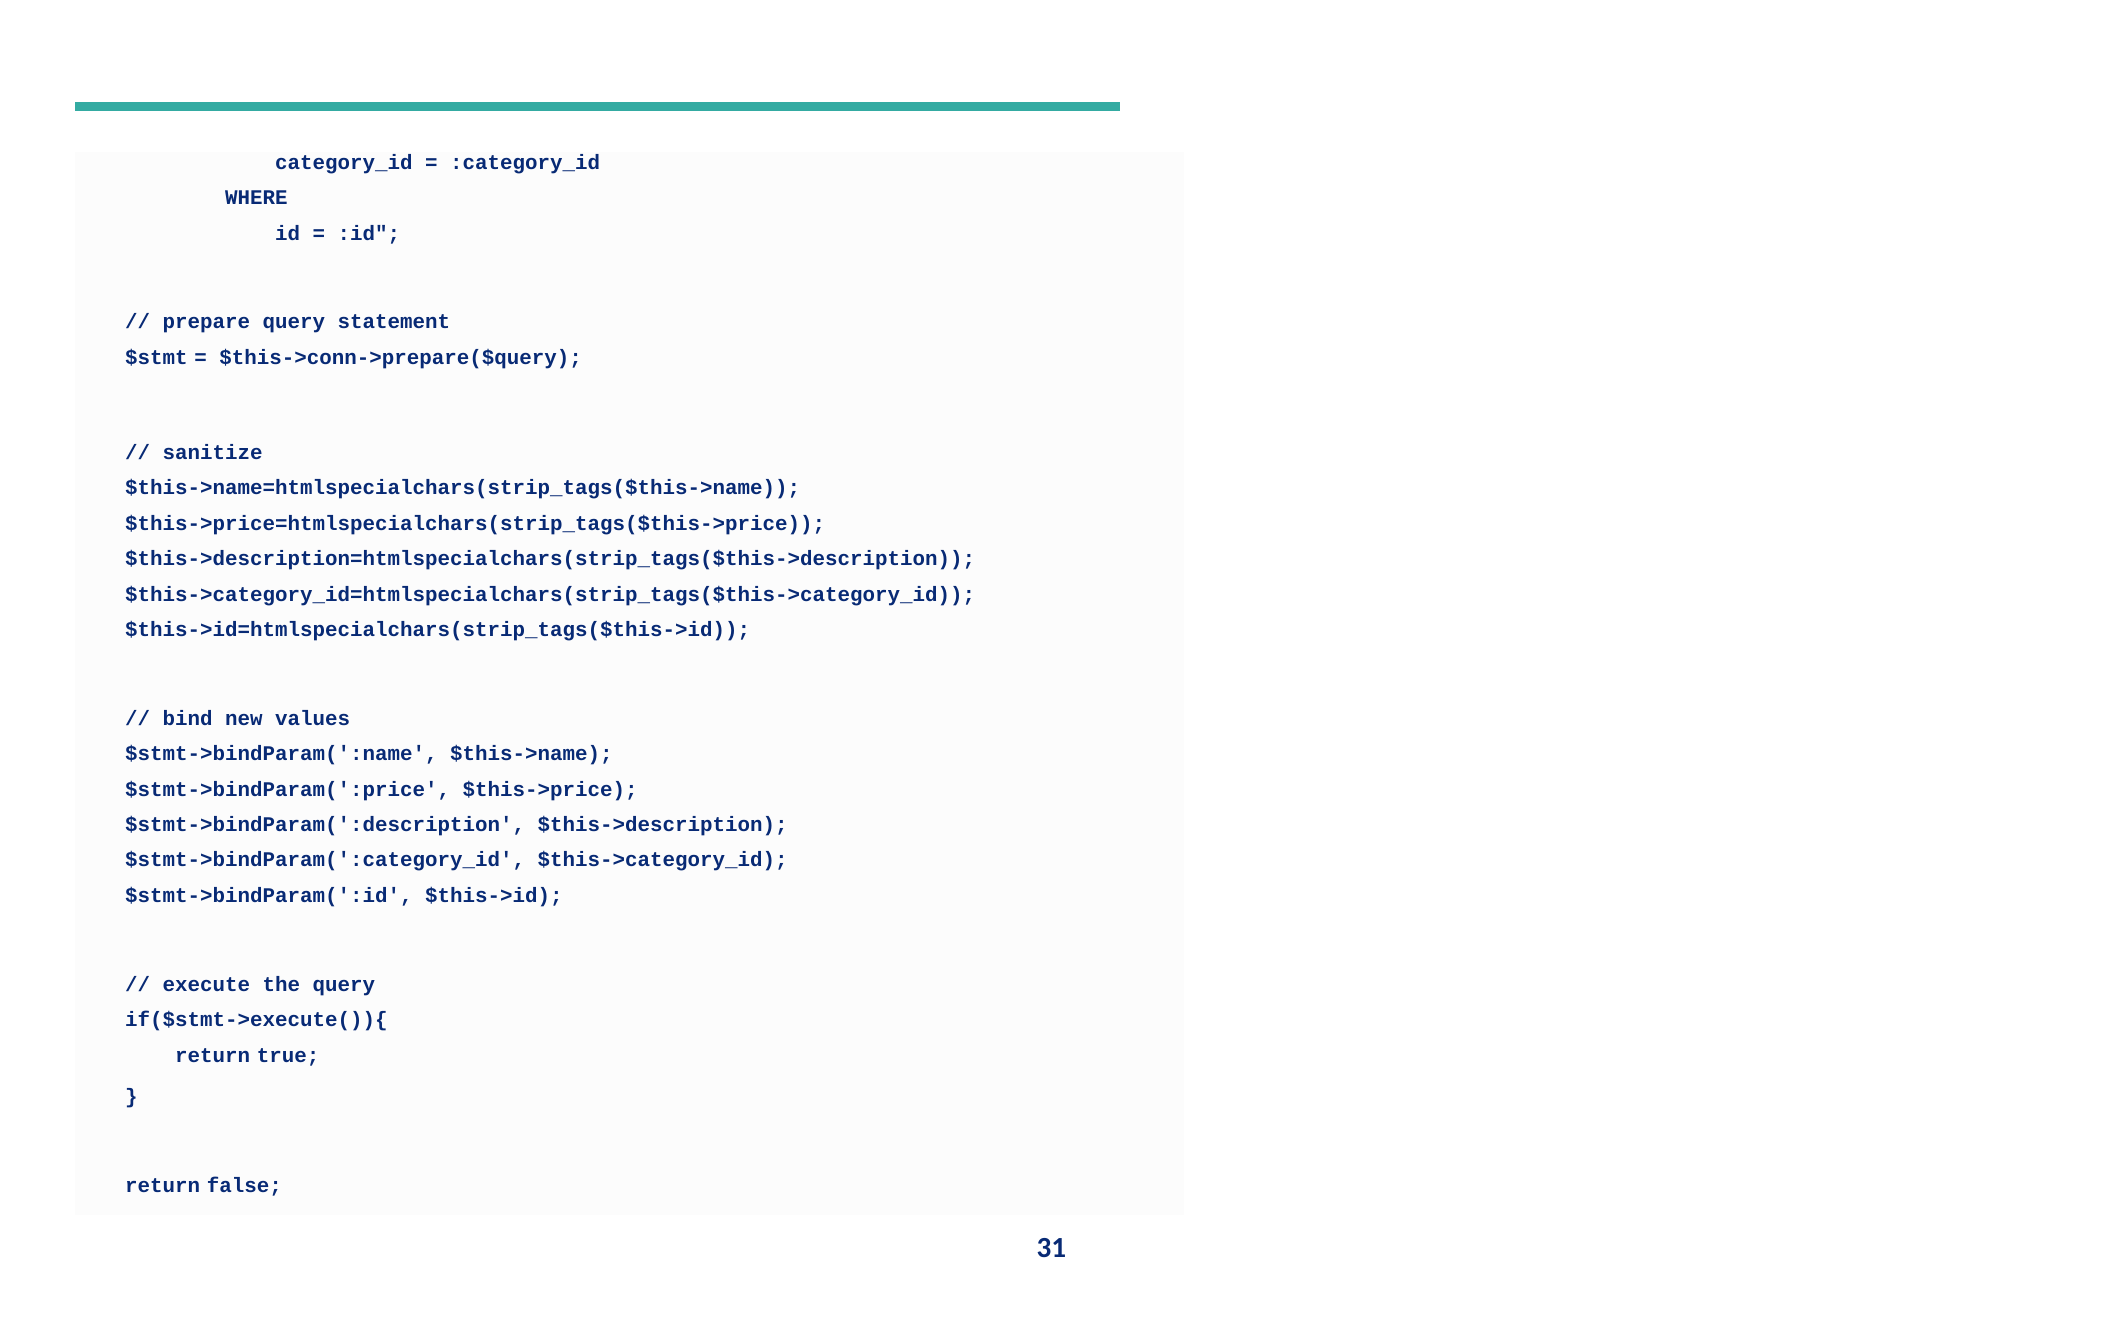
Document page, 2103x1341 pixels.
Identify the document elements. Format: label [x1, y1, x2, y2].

table_header [75, 152, 1184, 1215]
